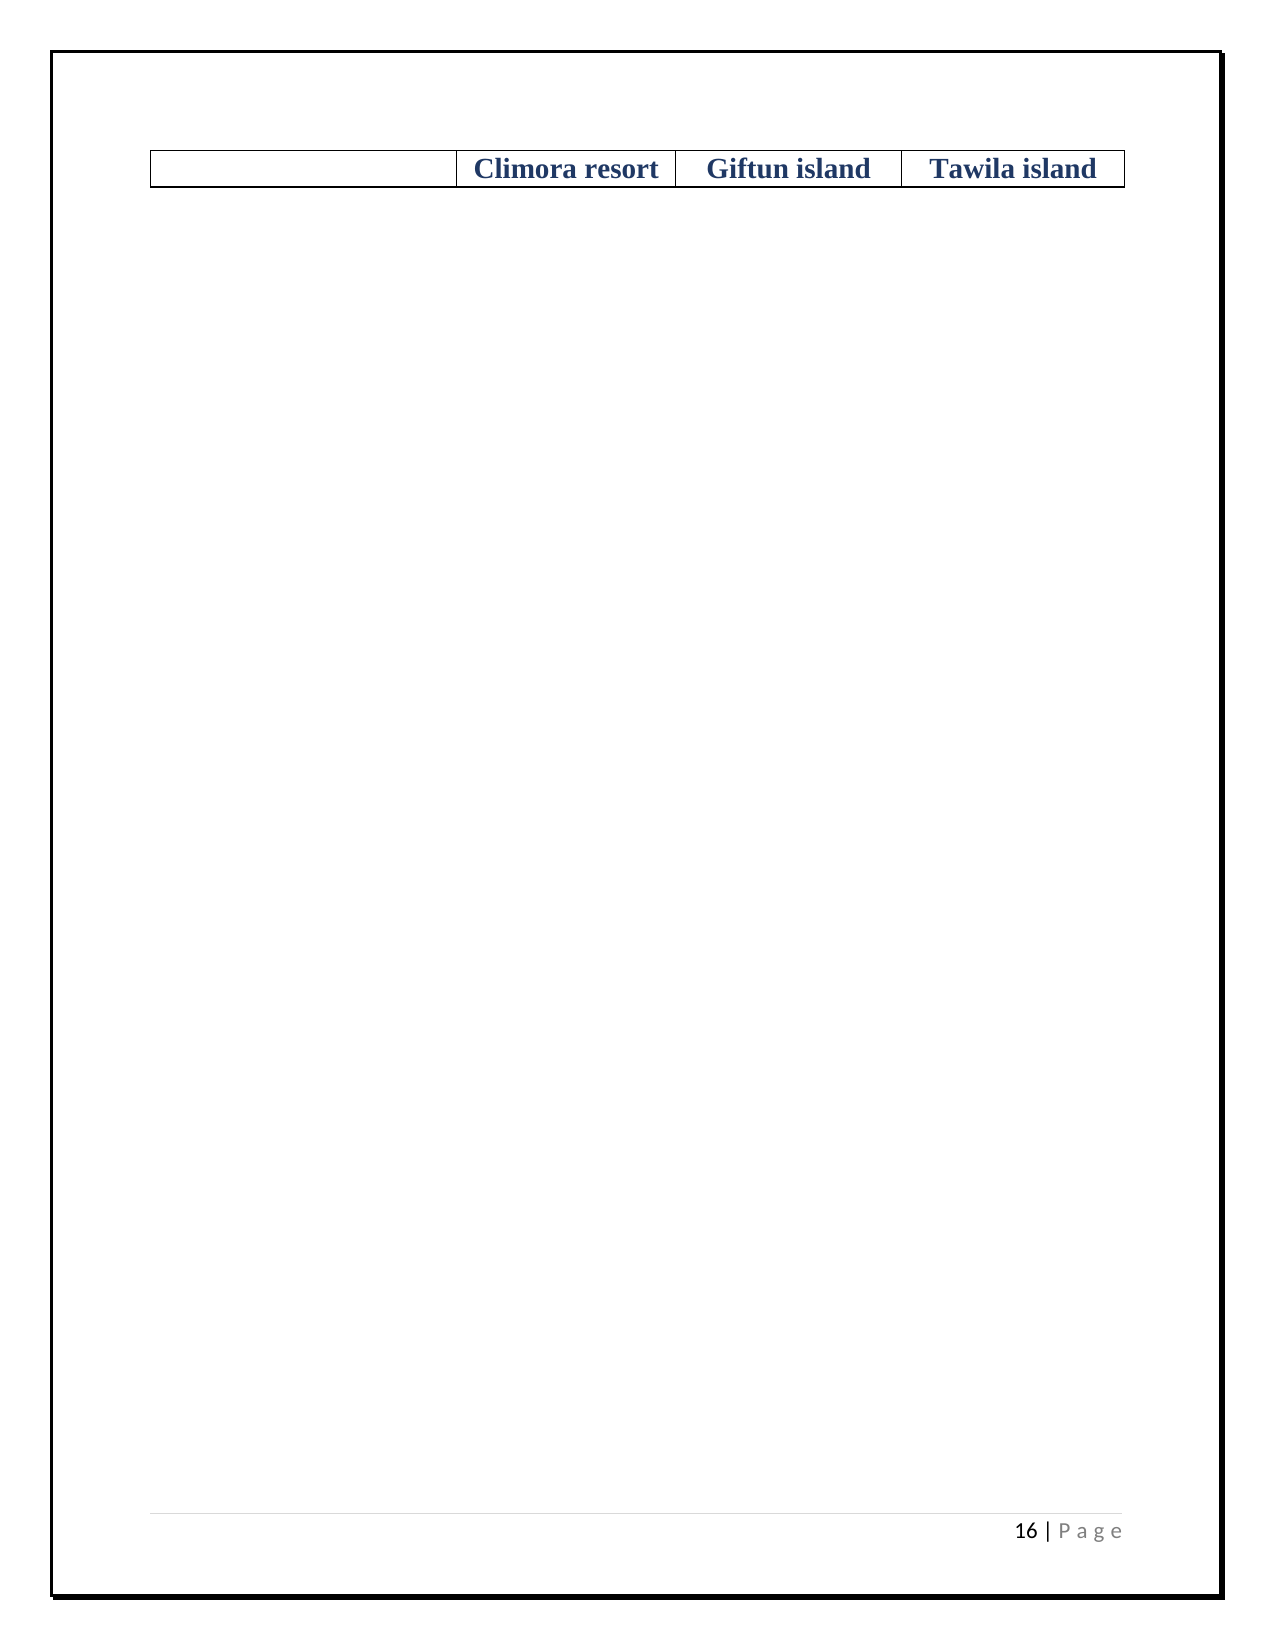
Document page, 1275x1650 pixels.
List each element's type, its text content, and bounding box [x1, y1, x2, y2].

table_header Giftun island [676, 151, 901, 186]
table_header Tawila island [902, 151, 1124, 186]
table_header Climora resort [457, 151, 675, 186]
table_header [151, 151, 456, 186]
